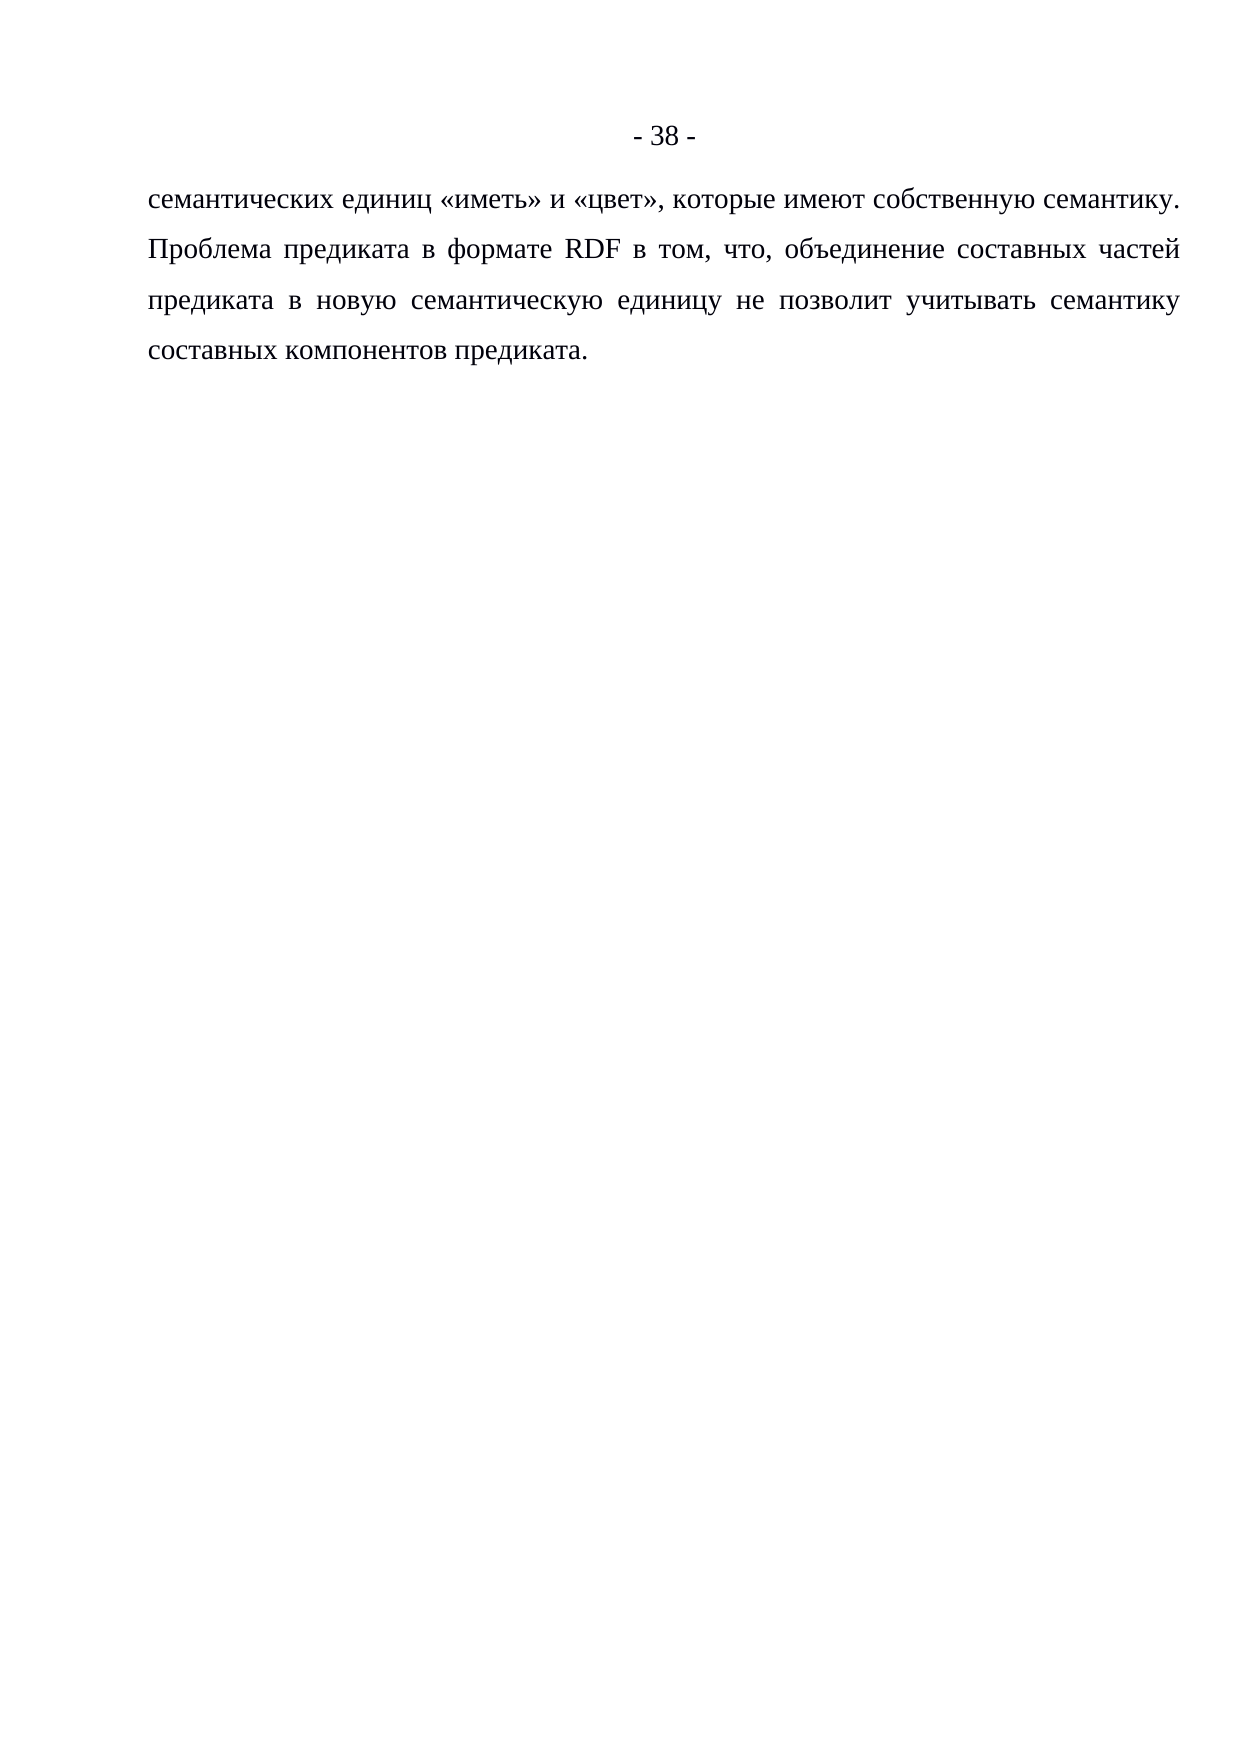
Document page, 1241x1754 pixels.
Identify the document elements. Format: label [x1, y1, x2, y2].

text [148, 181, 1181, 366]
